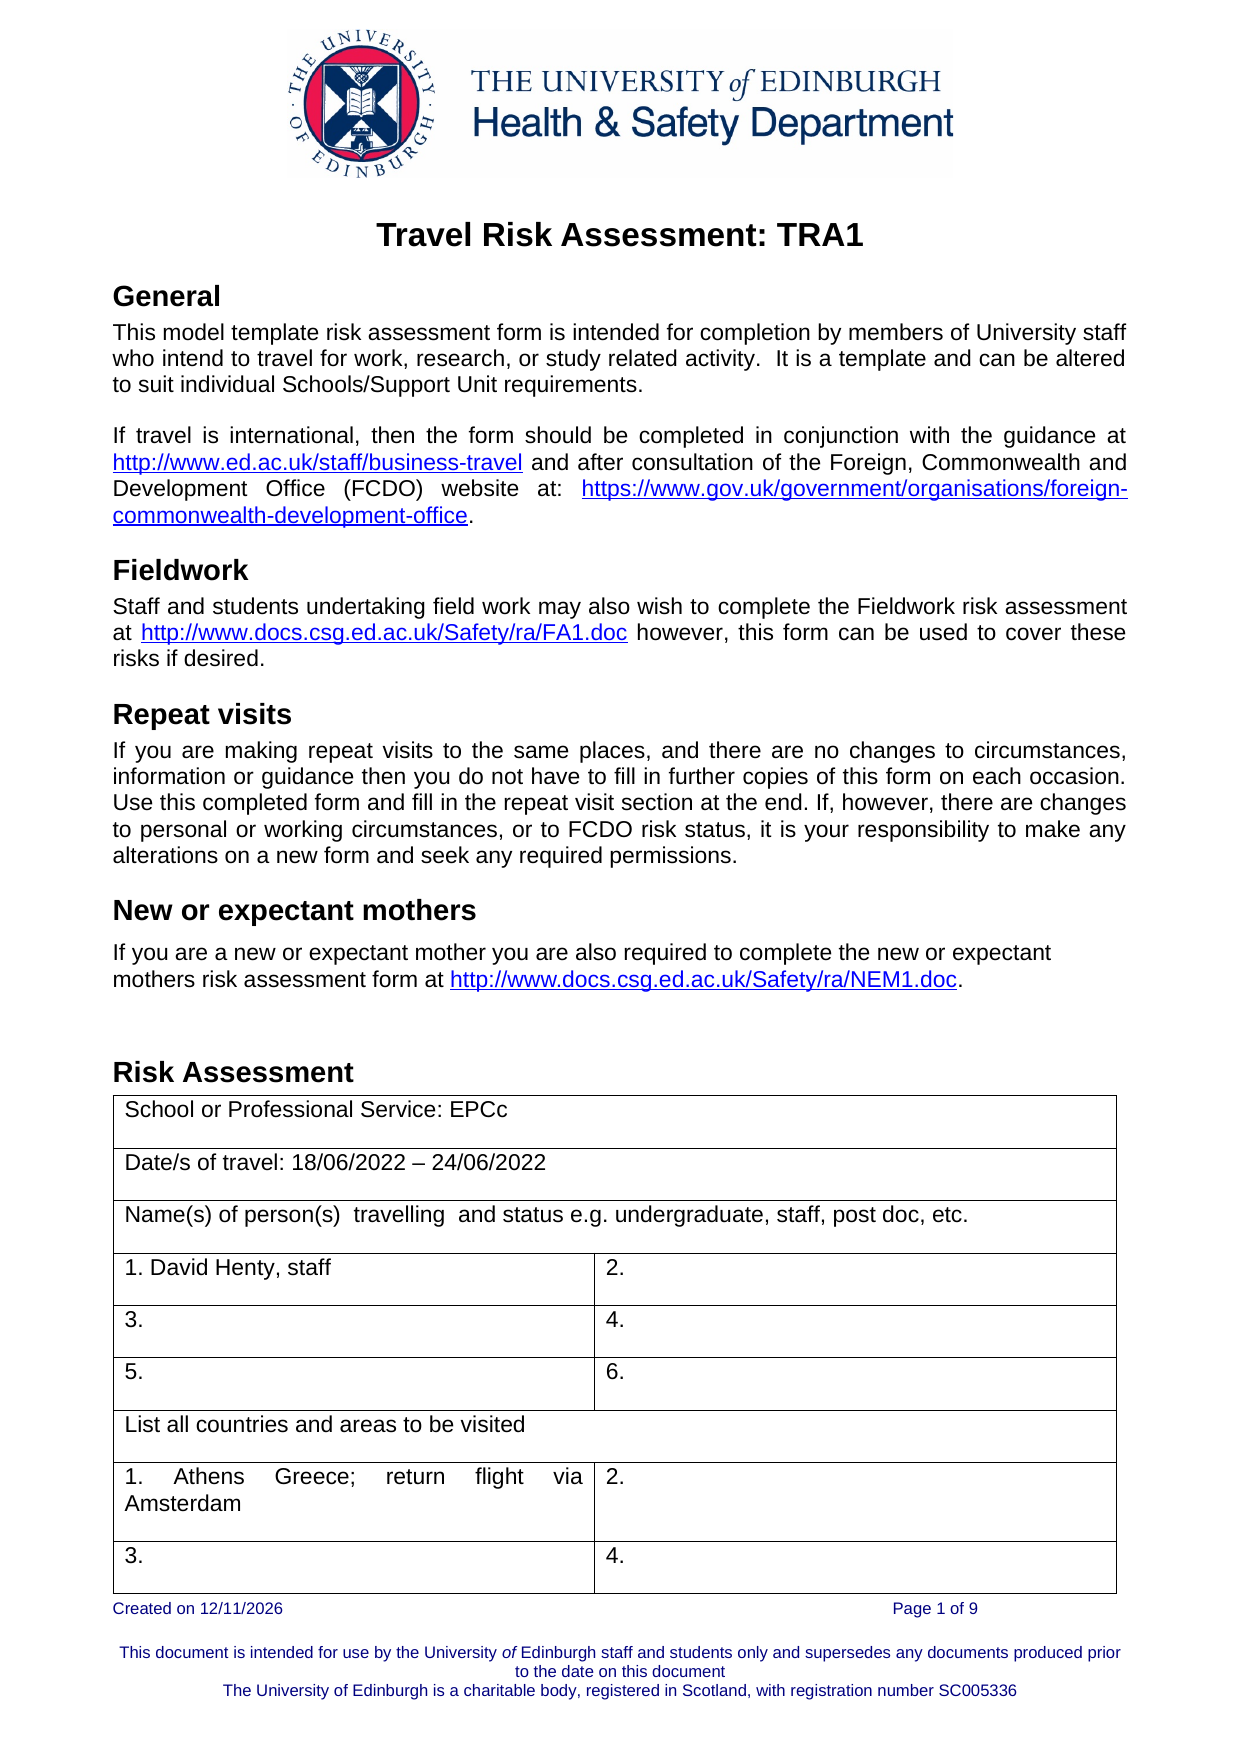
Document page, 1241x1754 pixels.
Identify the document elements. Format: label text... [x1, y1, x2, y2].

text This model template risk assessment form is intended for completion by members of University staff who intend to travel for work, research, or study related activity. It is a template and can be altered to suit individual Schools/Support Unit requirements. [112, 318, 1128, 397]
text Staff and students undertaking field work may also wish to complete the Fieldwork risk assessment at http://www.docs.csg.ed.ac.uk/Safety/ra/FA1.doc however, this form can be used to cover these risks if desired. [112, 593, 1128, 672]
subtitle Fieldwork [112, 553, 1128, 586]
subtitle Repeat visits [112, 697, 1128, 730]
table_cell 3. [114, 1542, 594, 1593]
table_header School or Professional Service: EPCc [114, 1096, 1116, 1148]
table_cell 1. Athens Greece; return flight via Amsterdam [114, 1463, 594, 1541]
table_cell 2. [595, 1254, 1116, 1305]
table_cell 6. [595, 1358, 1116, 1410]
table_cell Name(s) of person(s) travelling and status e.g. undergraduate, staff, post doc, etc. [114, 1201, 1116, 1252]
subtitle Risk Assessment [112, 1056, 1128, 1089]
table_cell 2. [595, 1463, 1116, 1541]
subtitle New or expectant mothers [112, 893, 1128, 927]
table_cell Date/s of travel: 18/06/2022 – 24/06/2022 [114, 1149, 1116, 1200]
subtitle Travel Risk Assessment: TRA1 [112, 215, 1128, 254]
table_cell List all countries and areas to be visited [114, 1411, 1116, 1462]
subtitle General [112, 279, 1128, 312]
picture [287, 29, 954, 178]
text If you are making repeat visits to the same places, and there are no changes to circumstances, information or guidance then you do not have to fill in further copies of this form on each occasion. Use this completed form and fill in the repeat visit section at the end. If, however, there are changes to personal or working circumstances, or to FCDO risk status, it is your responsibility to make any alterations on a new form and seek any required permissions. [112, 737, 1128, 868]
table_cell 3. [114, 1306, 594, 1357]
subtitle If you are a new or expectant mother you are also required to complete the new or expectant mothers risk assessment form at http://www.docs.csg.ed.ac.uk/Safety/ra/NEM1.doc. [112, 939, 1128, 1031]
table_cell 4. [595, 1306, 1116, 1357]
table_cell 5. [114, 1358, 594, 1410]
table_cell 4. [595, 1542, 1116, 1593]
text If travel is international, then the form should be completed in conjunction with the guidance at http://www.ed.ac.uk/staff/business-travel and after consultation of the Foreign, Commonwealth and Development Office (FCDO) website at: https://www.gov.uk/government/organisations/foreign-commonwealth-development-office. [112, 422, 1128, 528]
table_cell 1. David Henty, staff [114, 1254, 594, 1305]
